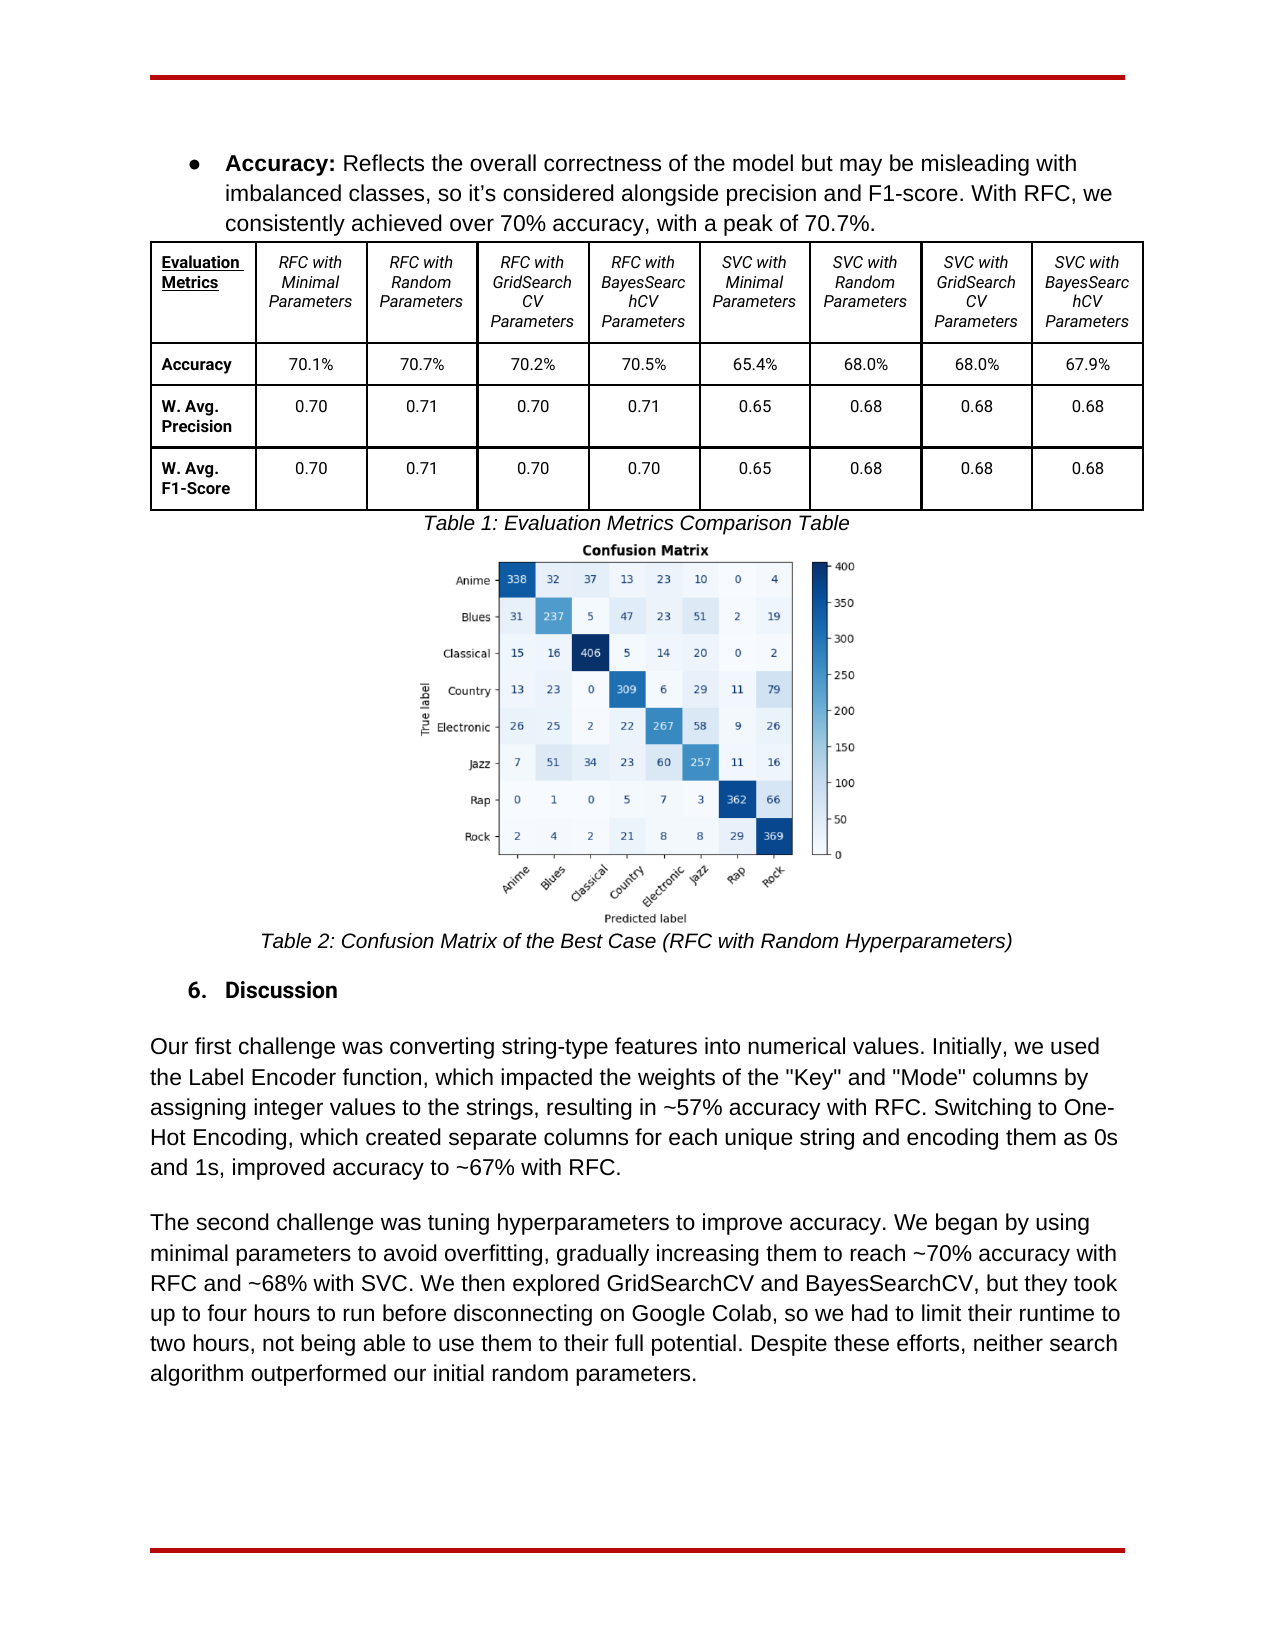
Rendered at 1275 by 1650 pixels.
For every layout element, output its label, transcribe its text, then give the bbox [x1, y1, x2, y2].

table_cell 0.71 [590, 386, 699, 446]
table_cell 70.5% [590, 344, 699, 384]
picture [417, 538, 858, 926]
picture [150, 75, 1125, 80]
table_cell 0.68 [923, 386, 1031, 446]
list Accuracy: Reflects the overall correctness of the model but may be misleading with imbalanced classes, so it’s considered alongside precision and F1-score. With RFC, we consistently achieved over 70% accuracy, with a peak of 70.7%. [187, 150, 1125, 237]
table_cell Accuracy [152, 344, 255, 384]
picture [150, 1548, 1125, 1553]
table_header RFC with GridSearchCV Parameters [479, 243, 588, 342]
table_header RFC with BayesSearchCV Parameters [590, 243, 699, 342]
table_cell 0.65 [701, 386, 809, 446]
table_cell 0.68 [1033, 386, 1142, 446]
table_header Evaluation Metrics [152, 243, 255, 342]
table_cell 0.65 [701, 449, 809, 508]
table_cell 0.70 [257, 449, 366, 508]
table_header SVC with Random Parameters [811, 243, 920, 342]
table_cell 0.70 [257, 386, 366, 446]
text The second challenge was tuning hyperparameters to improve accuracy. We began by using minimal parameters to avoid overfitting, gradually increasing them to reach ~70% accuracy with RFC and ~68% with SVC. We then explored GridSearchCV and BayesSearchCV, but they took up to four hours to run before disconnecting on Google Colab, so we had to limit their runtime to two hours, not being able to use them to their full potential. Despite these efforts, neither search algorithm outperformed our initial random parameters. [150, 1209, 1125, 1387]
table_cell 65.4% [701, 344, 809, 384]
table_cell 0.71 [368, 386, 476, 446]
table_cell 68.0% [811, 344, 920, 384]
table_cell 0.68 [811, 449, 920, 508]
table_cell W. Avg. Precision [152, 386, 255, 446]
table_cell 70.2% [479, 344, 588, 384]
table_cell 0.68 [1033, 449, 1142, 508]
table_cell 0.71 [368, 449, 476, 508]
table_header SVC with GridSearchCV Parameters [923, 243, 1031, 342]
table_header RFC with Random Parameters [368, 243, 476, 342]
table_cell 0.68 [811, 386, 920, 446]
text Our first challenge was converting string-type features into numerical values. Initially, we used the Label Encoder function, which impacted the weights of the "Key" and "Mode" columns by assigning integer values to the strings, resulting in ~57% accuracy with RFC. Switching to One-Hot Encoding, which created separate columns for each unique string and encoding them as 0s and 1s, improved accuracy to ~67% with RFC. [150, 1033, 1125, 1180]
table_header RFC with Minimal Parameters [257, 243, 366, 342]
subtitle Discussion [187, 977, 1125, 1004]
table_cell 68.0% [923, 344, 1031, 384]
table_cell 70.7% [368, 344, 476, 384]
table_header SVC with BayesSearchCV Parameters [1033, 243, 1142, 342]
table_cell 0.70 [590, 449, 699, 508]
table_cell 67.9% [1033, 344, 1142, 384]
table_cell 0.70 [479, 449, 588, 508]
table_cell W. Avg. F1-Score [152, 449, 255, 508]
subtitle Table 1: Evaluation Metrics Comparison Table [150, 511, 1125, 534]
table_cell 0.70 [479, 386, 588, 446]
table_header SVC with Minimal Parameters [701, 243, 809, 342]
table_cell 0.68 [923, 449, 1031, 508]
subtitle Table 2: Confusion Matrix of the Best Case (RFC with Random Hyperparameters) [150, 929, 1125, 953]
table_cell 70.1% [257, 344, 366, 384]
